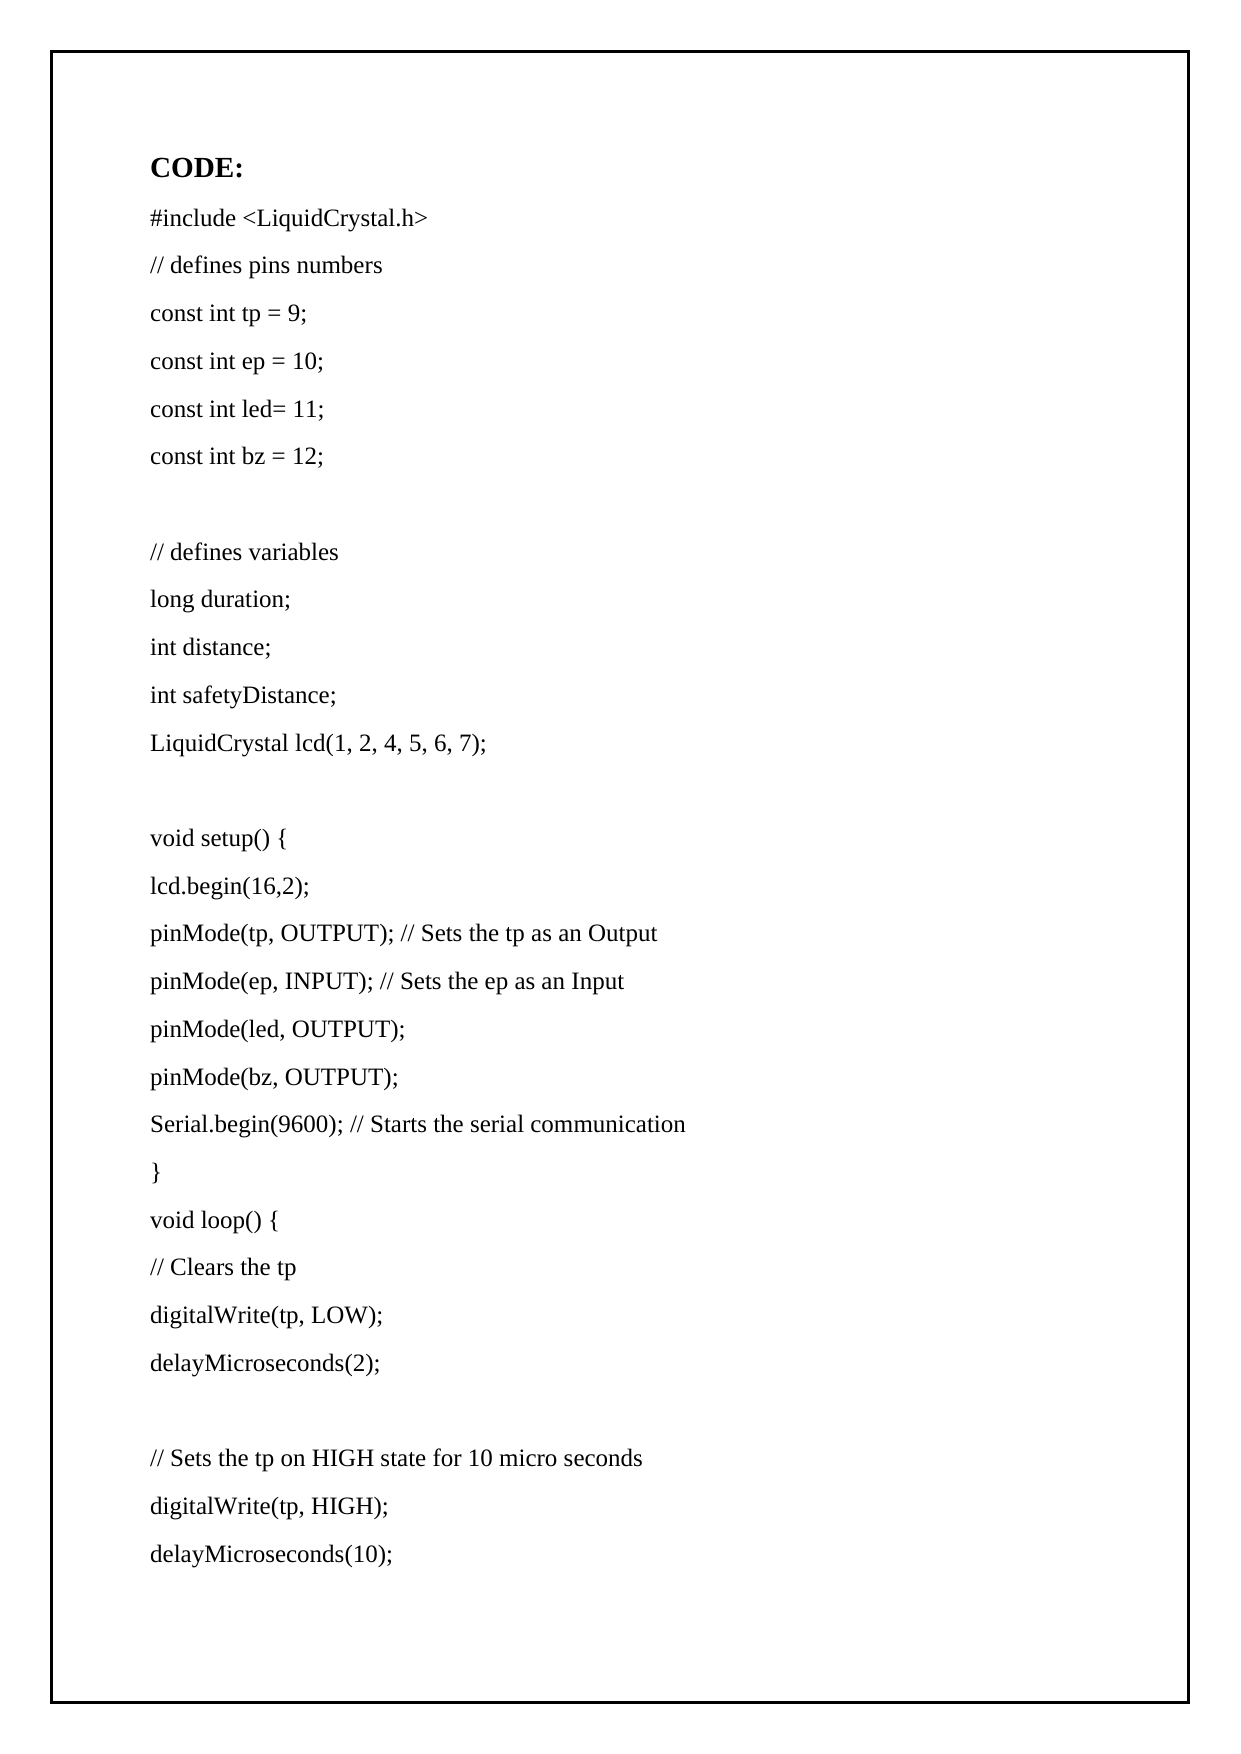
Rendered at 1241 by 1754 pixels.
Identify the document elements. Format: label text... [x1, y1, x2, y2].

text pinMode(tp, OUTPUT); // Sets the tp as an Output [150, 918, 1090, 947]
text digitalWrite(tp, HIGH); [150, 1491, 1090, 1520]
text void loop() { [150, 1205, 1090, 1233]
text int safetyDistance; [150, 680, 1090, 709]
text #include <LiquidCrystal.h> [150, 203, 1090, 232]
text int distance; [150, 632, 1090, 661]
text lcd.begin(16,2); [150, 871, 1090, 899]
text const int bz = 12; [150, 441, 1090, 470]
text pinMode(bz, OUTPUT); [150, 1062, 1090, 1090]
text delayMicroseconds(10); [150, 1539, 1090, 1567]
text const int led= 11; [150, 394, 1090, 422]
text Serial.begin(9600); // Starts the serial communication [150, 1109, 1090, 1138]
text // defines variables [150, 537, 1090, 566]
text digitalWrite(tp, LOW); [150, 1300, 1090, 1329]
text const int ep = 10; [150, 346, 1090, 375]
text long duration; [150, 584, 1090, 613]
text void setup() { [150, 823, 1090, 852]
text // Sets the tp on HIGH state for 10 micro seconds [150, 1443, 1090, 1472]
text pinMode(led, OUTPUT); [150, 1014, 1090, 1043]
text } [150, 1157, 1090, 1186]
text const int tp = 9; [150, 298, 1090, 327]
text pinMode(ep, INPUT); // Sets the ep as an Input [150, 966, 1090, 995]
text LiquidCrystal lcd(1, 2, 4, 5, 6, 7); [150, 728, 1090, 756]
text // Clears the tp [150, 1252, 1090, 1281]
text delayMicroseconds(2); [150, 1348, 1090, 1377]
text // defines pins numbers [150, 251, 1090, 279]
text CODE: [150, 150, 1090, 183]
